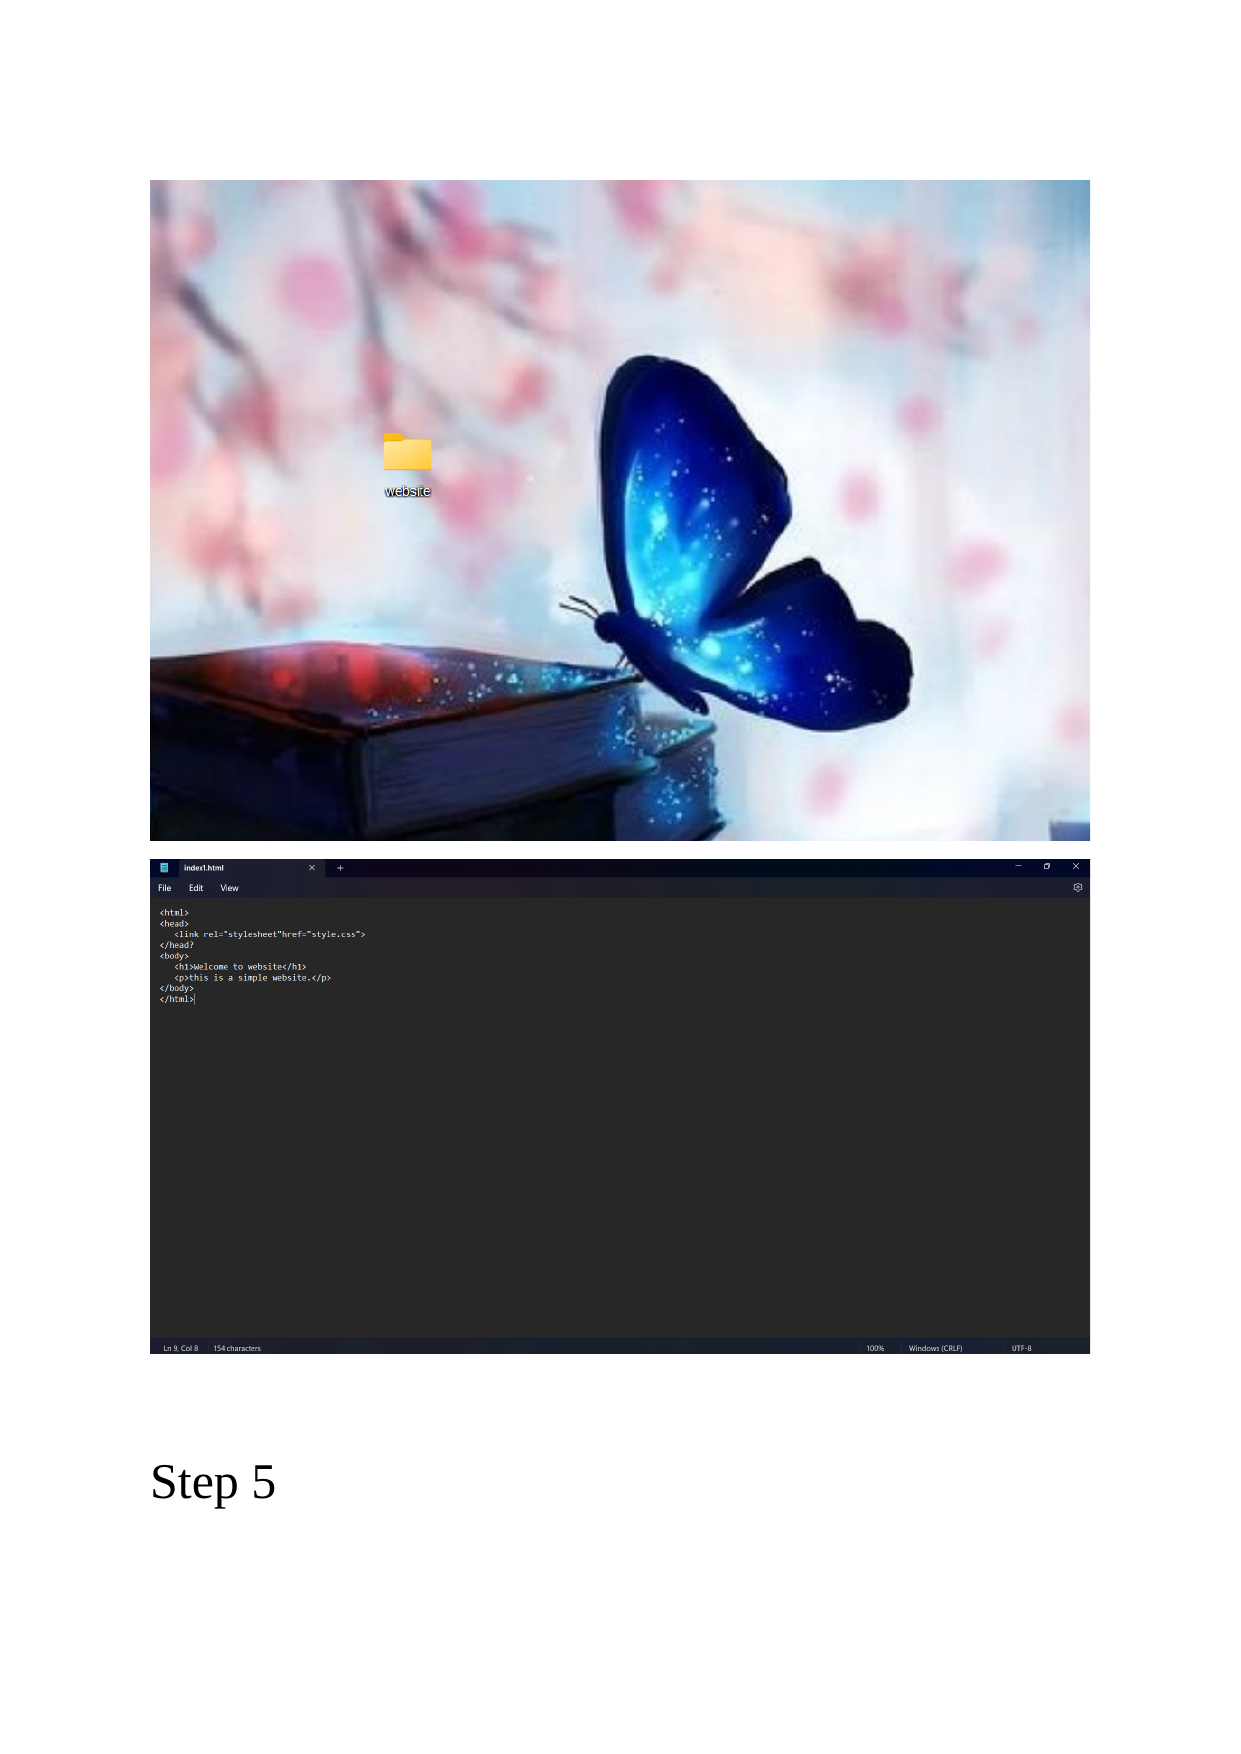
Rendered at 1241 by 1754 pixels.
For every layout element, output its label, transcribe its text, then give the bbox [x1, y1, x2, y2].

picture [150, 859, 1091, 1354]
text Step 5 [150, 1452, 1090, 1509]
picture [150, 180, 1091, 841]
